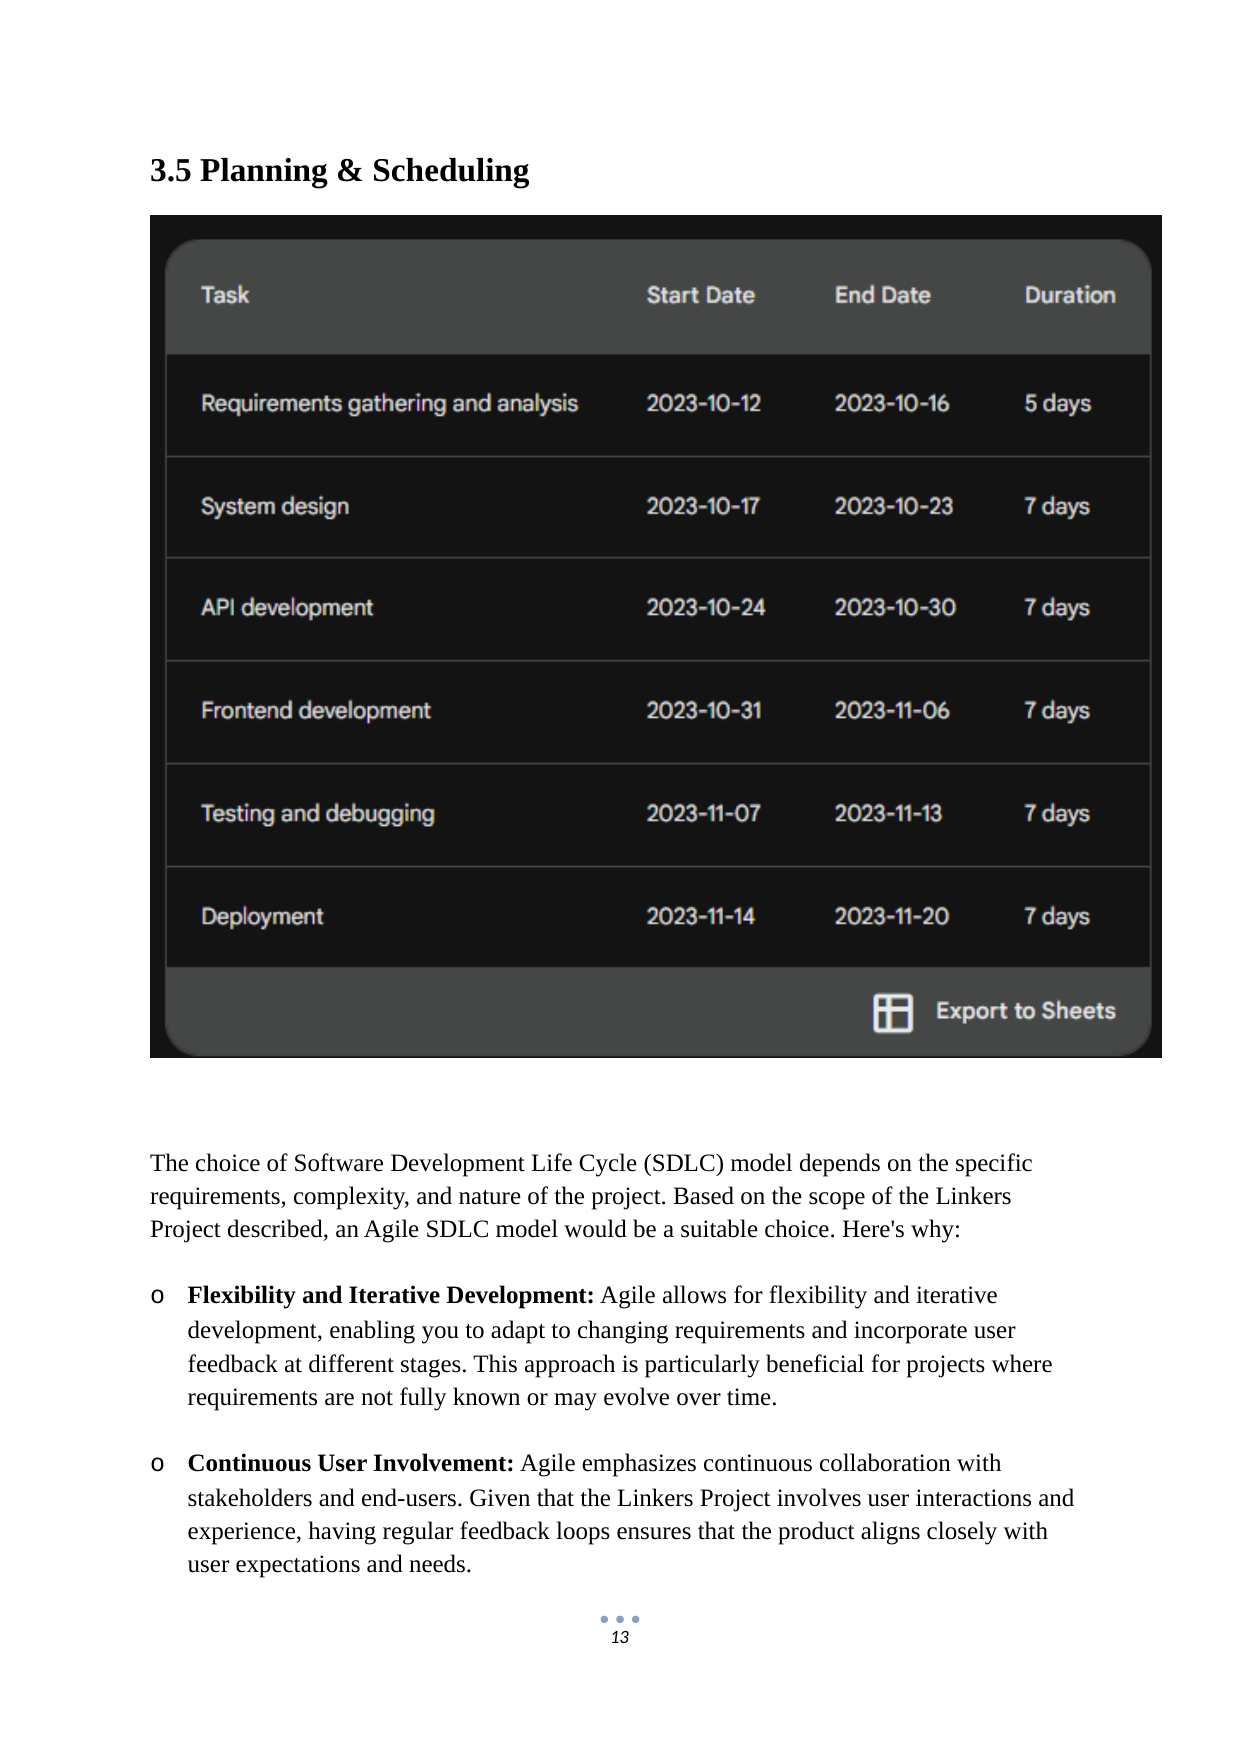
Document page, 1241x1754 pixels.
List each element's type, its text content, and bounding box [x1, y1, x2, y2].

text 3.5 Planning & Scheduling [150, 150, 1090, 188]
list Flexibility and Iterative Development: Agile allows for flexibility and iterative development, enabling you to adapt to changing requirements and incorporate user feedback at different stages. This approach is particularly beneficial for projects where requirements are not fully known or may evolve over time. [150, 1281, 1090, 1410]
list requirements, complexity, and nature of the project. Based on the scope of the Linkers [150, 1181, 1090, 1210]
list Continuous User Involvement: Agile emphasizes continuous collaboration with stakeholders and end-users. Given that the Linkers Project involves user interactions and experience, having regular feedback loops ensures that the product aligns closely with user expectations and needs. [150, 1448, 1090, 1578]
list Project described, an Agile SDLC model would be a suitable choice. Here's why: [150, 1214, 1090, 1243]
list The choice of Software Development Life Cycle (SDLC) model depends on the specific [150, 1148, 1090, 1177]
